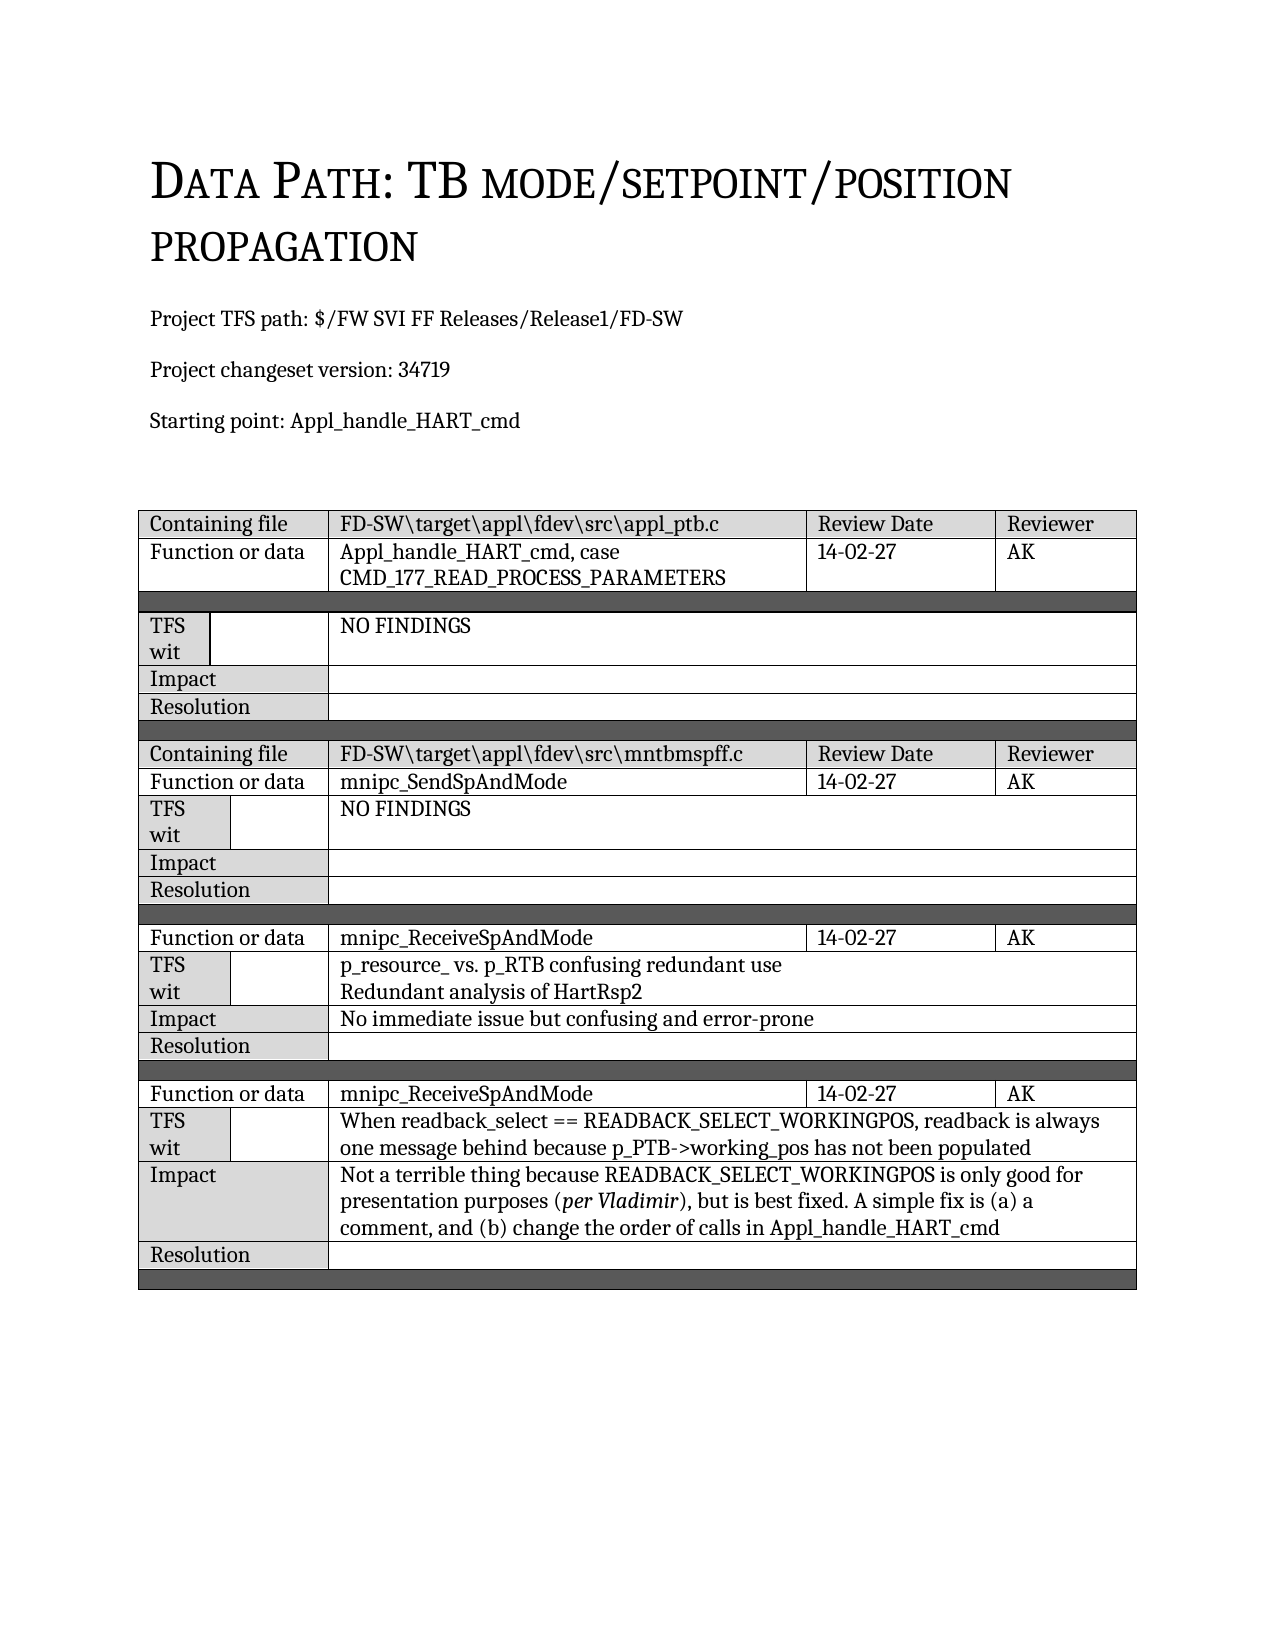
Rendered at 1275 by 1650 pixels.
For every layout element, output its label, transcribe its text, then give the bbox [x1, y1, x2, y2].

table_cell p_resource_ vs. p_RTB confusing redundant use Redundant analysis of HartRsp2 [329, 952, 1136, 1005]
table_cell 14-02-27 [807, 925, 995, 951]
table_cell Function or data [139, 769, 328, 795]
table_cell [139, 905, 1136, 924]
table_cell mnipc_ReceiveSpAndMode [329, 1081, 806, 1107]
table_cell Reviewer [996, 741, 1136, 767]
title Data Path: TB mode/setpoint/position propagation [150, 150, 1125, 274]
table_cell Resolution [139, 1033, 328, 1059]
table_cell Containing file [139, 741, 328, 767]
table_cell mnipc_SendSpAndMode [329, 769, 806, 795]
table_cell [139, 1270, 1136, 1289]
table_header Reviewer [996, 511, 1136, 537]
table_cell TFS wit [139, 1108, 230, 1161]
table_cell Function or data [139, 539, 328, 591]
table_cell [329, 666, 1136, 692]
text Starting point: Appl_handle_HART_cmd [150, 408, 1125, 434]
table_cell Impact [139, 1162, 328, 1241]
table_header Review Date [807, 511, 995, 537]
table_cell [139, 721, 1136, 740]
table_cell TFS wit [139, 796, 230, 849]
table_cell FD-SW\target\appl\fdev\src\mntbmspff.c [329, 741, 806, 767]
table_cell [231, 796, 328, 849]
table_cell [211, 613, 328, 665]
table_cell AK [996, 769, 1136, 795]
table_header Containing file [139, 511, 328, 537]
table_cell Resolution [139, 694, 328, 720]
table_cell Resolution [139, 1242, 328, 1268]
table_cell [329, 1033, 1136, 1059]
table_cell [329, 1242, 1136, 1268]
table_cell Resolution [139, 877, 328, 903]
table_cell [329, 877, 1136, 903]
table_cell NO FINDINGS [329, 613, 1136, 665]
text Project TFS path: $/FW SVI FF Releases/Release1/FD-SW [150, 306, 1125, 332]
table_cell Impact [139, 666, 328, 692]
table_header FD-SW\target\appl\fdev\src\appl_ptb.c [329, 511, 806, 537]
table_cell 14-02-27 [807, 1081, 995, 1107]
table_cell 14-02-27 [807, 769, 995, 795]
table_cell When readback_select == READBACK_SELECT_WORKINGPOS, readback is always one message behind because p_PTB->working_pos has not been populated [329, 1108, 1136, 1161]
table_cell Function or data [139, 925, 328, 951]
table_cell [139, 592, 1136, 611]
table_cell Function or data [139, 1081, 328, 1107]
table_cell AK [996, 539, 1136, 591]
table_cell [329, 694, 1136, 720]
table_cell Review Date [807, 741, 995, 767]
table_cell Not a terrible thing because READBACK_SELECT_WORKINGPOS is only good for presentation purposes (per Vladimir), but is best fixed. A simple fix is (a) a comment, and (b) change the order of calls in Appl_handle_HART_cmd [329, 1162, 1136, 1241]
table_cell NO FINDINGS [329, 796, 1136, 849]
table_cell [139, 1061, 1136, 1080]
table_cell Impact [139, 850, 328, 876]
table_cell AK [996, 925, 1136, 951]
table_cell [329, 850, 1136, 876]
table_cell TFS wit [139, 952, 230, 1005]
table_cell AK [996, 1081, 1136, 1107]
table_cell 14-02-27 [807, 539, 995, 591]
text Project changeset version: 34719 [150, 357, 1125, 383]
table_cell No immediate issue but confusing and error-prone [329, 1006, 1136, 1032]
table_cell Impact [139, 1006, 328, 1032]
table_cell Appl_handle_HART_cmd, case CMD_177_READ_PROCESS_PARAMETERS [329, 539, 806, 591]
table_cell mnipc_ReceiveSpAndMode [329, 925, 806, 951]
table_cell [231, 1108, 328, 1161]
table_cell TFS wit [139, 613, 209, 665]
table_cell [231, 952, 328, 1005]
